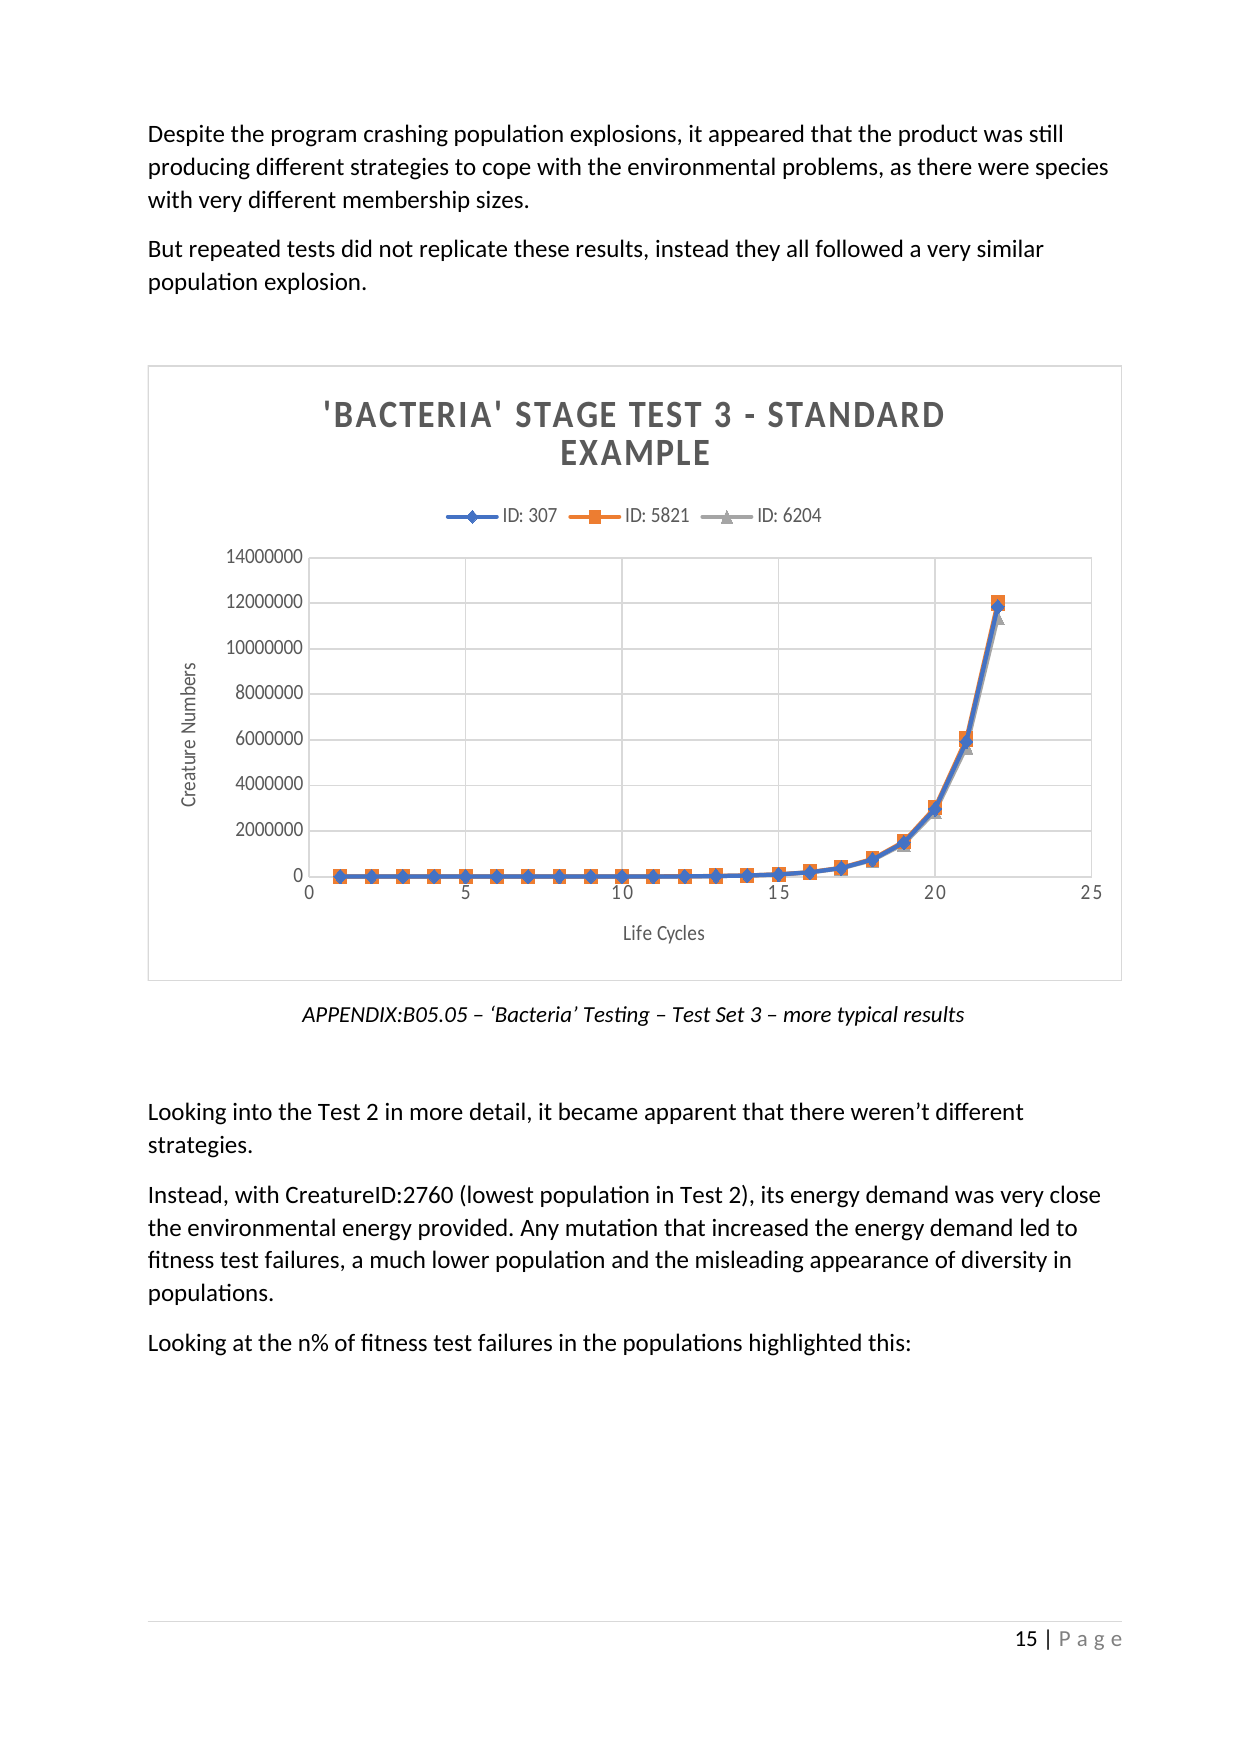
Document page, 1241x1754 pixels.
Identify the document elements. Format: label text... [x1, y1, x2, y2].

text Looking at the n% of fitness test failures in the populations highlighted this: [148, 1327, 1122, 1358]
text Instead, with CreatureID:2760 (lowest population in Test 2), its energy demand was very close the environmental energy provided. Any mutation that increased the energy demand led to fitness test failures, a much lower population and the misleading appearance of diversity in populations. [148, 1179, 1122, 1308]
text But repeated tests did not replicate these results, instead they all followed a very similar population explosion. [148, 233, 1122, 297]
text Looking into the Test 2 in more detail, it became apparent that there weren’t different strategies. [148, 1096, 1122, 1160]
text Despite the program crashing population explosions, it appeared that the product was still producing different strategies to cope with the environmental problems, as there were species with very different membership sizes. [148, 118, 1122, 214]
text APPENDIX:B05.05 – ‘Bacteria’ Testing – Test Set 3 – more typical results [148, 1000, 1122, 1028]
